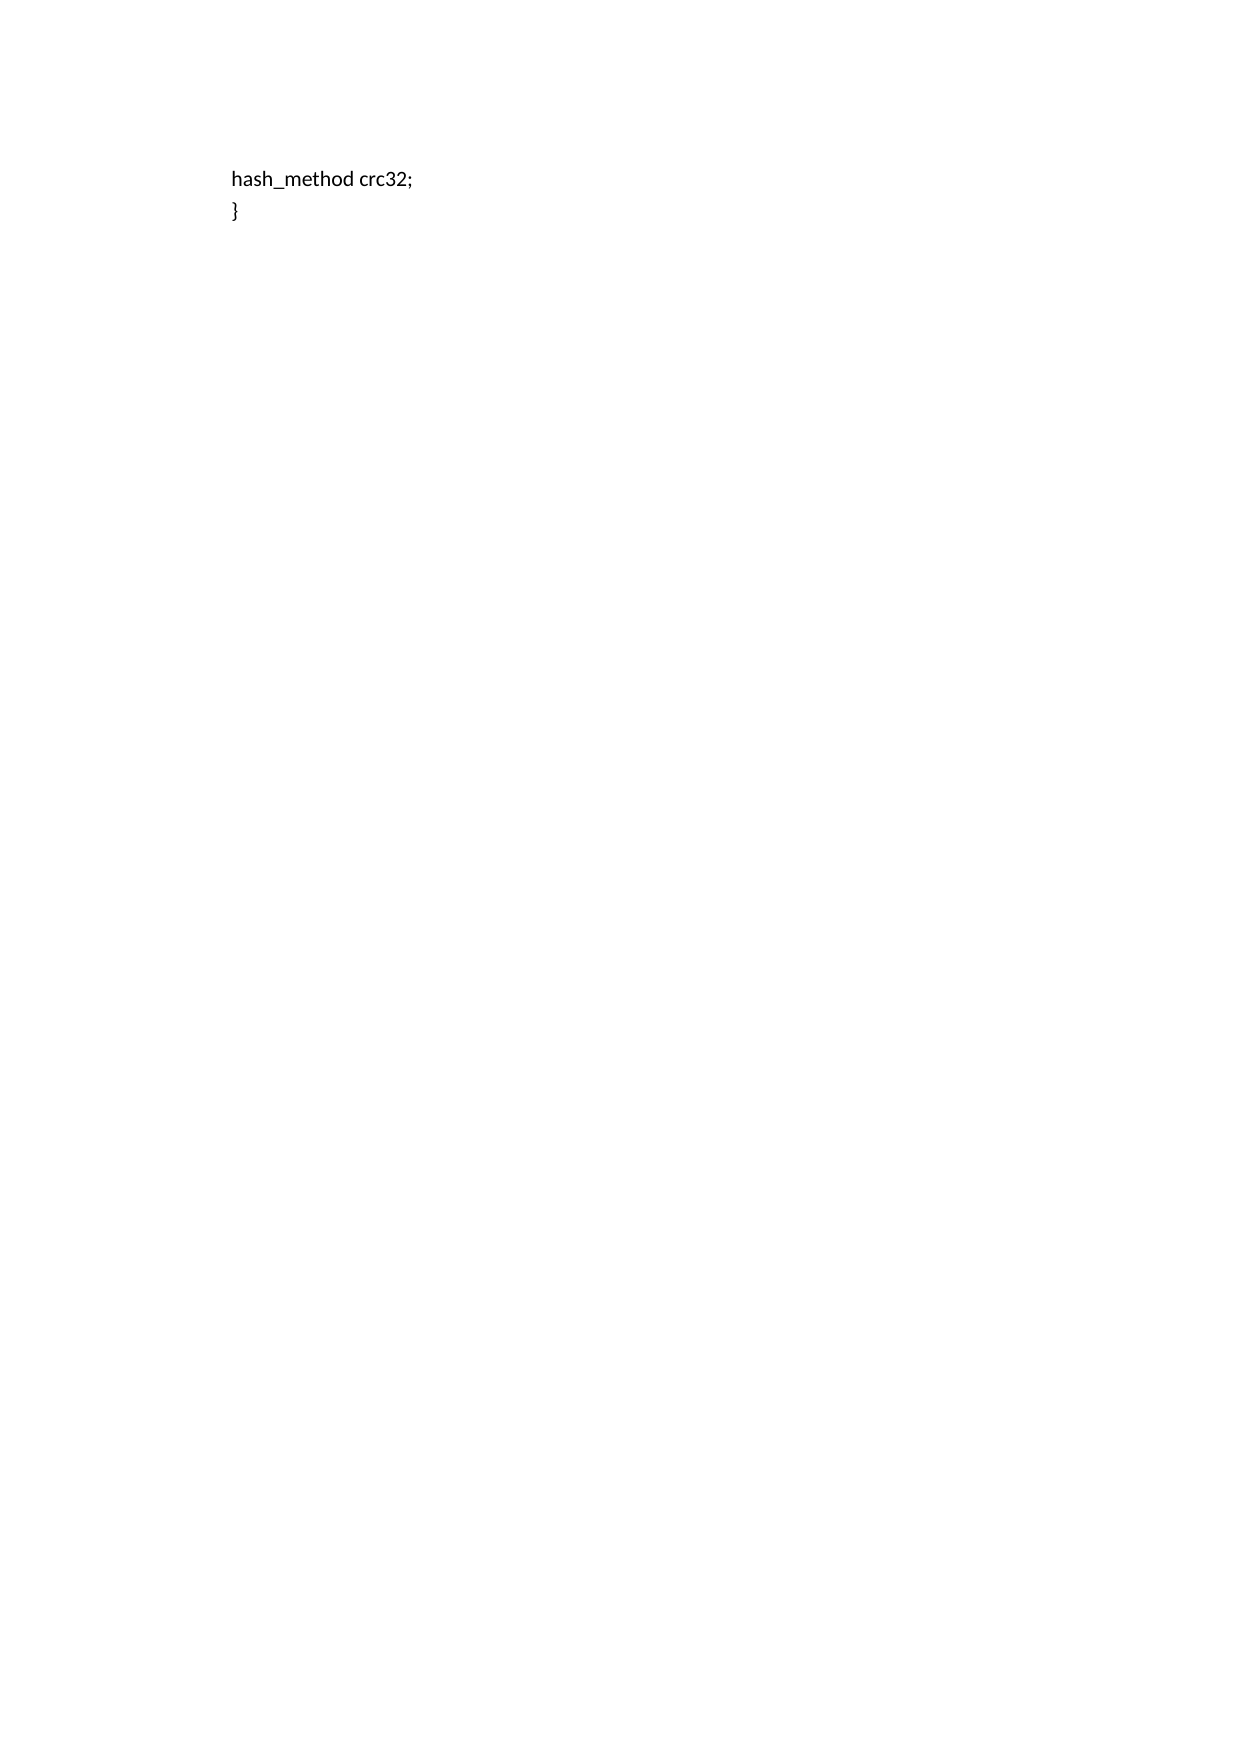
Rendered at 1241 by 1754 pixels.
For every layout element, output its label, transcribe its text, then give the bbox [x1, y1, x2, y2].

list hash_method crc32; [187, 162, 1053, 194]
list } [187, 194, 1053, 227]
